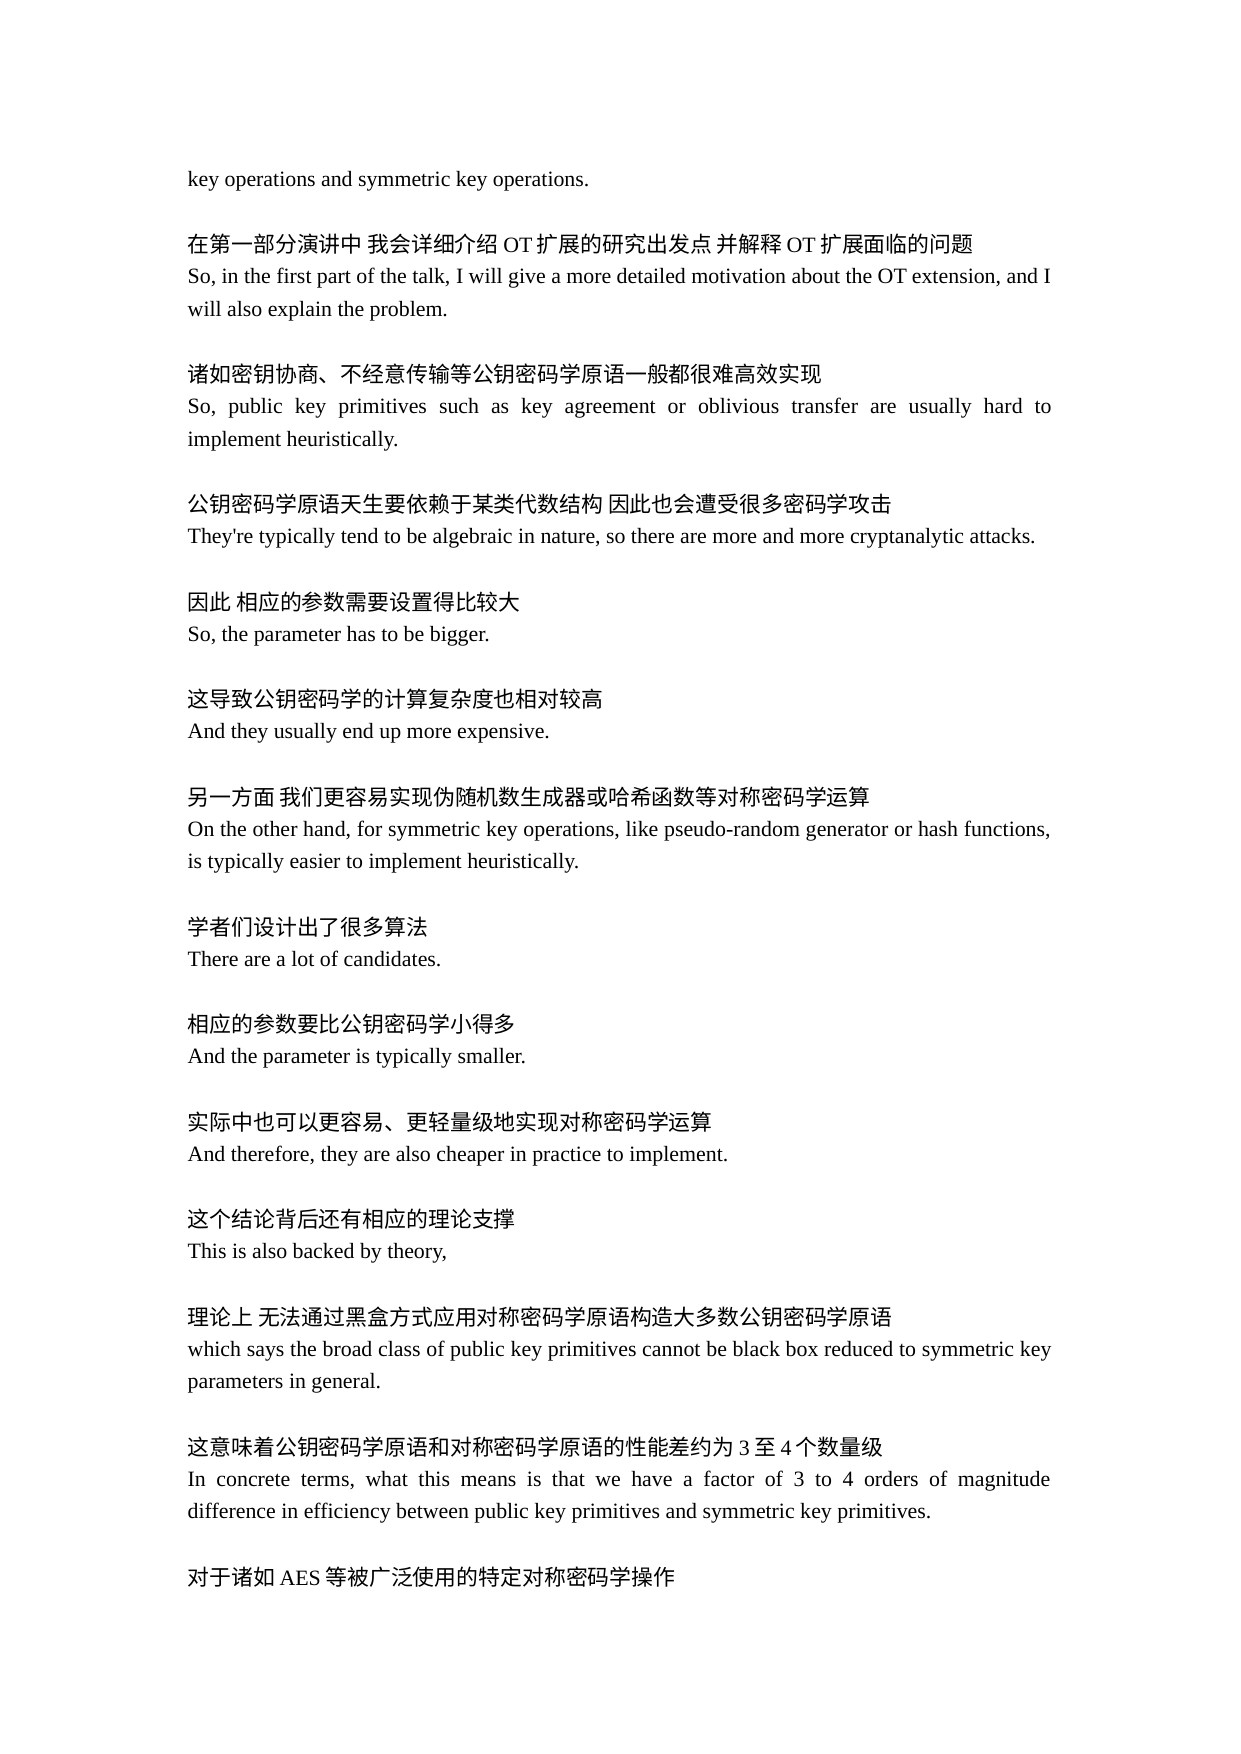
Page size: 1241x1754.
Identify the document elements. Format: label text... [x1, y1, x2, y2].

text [187, 162, 1053, 194]
text They're typically tend to be algebraic in nature, so there are more and more cryptanalytic attacks. [187, 519, 1053, 552]
text 这意味着公钥密码学原语和对称密码学原语的性能差约为3至4个数量级 [187, 1429, 1053, 1462]
text 诸如密钥协商、不经意传输等公钥密码学原语一般都很难高效实现 [187, 357, 1053, 389]
text So, public key primitives such as key agreement or oblivious transfer are usually hard to implement heuristically. [187, 389, 1053, 454]
text So, in the first part of the talk, I will give a more detailed motivation about the OT extension, and I will also explain the problem. [187, 259, 1053, 324]
text 实际中也可以更容易、更轻量级地实现对称密码学运算 [187, 1104, 1053, 1137]
text 另一方面 我们更容易实现伪随机数生成器或哈希函数等对称密码学运算 [187, 779, 1053, 812]
text So, the parameter has to be bigger. [187, 617, 1053, 649]
text This is also backed by theory, [187, 1234, 1053, 1267]
text And they usually end up more expensive. [187, 714, 1053, 747]
text There are a lot of candidates. [187, 942, 1053, 974]
text 相应的参数要比公钥密码学小得多 [187, 1007, 1053, 1039]
text And the parameter is typically smaller. [187, 1039, 1053, 1072]
text 公钥密码学原语天生要依赖于某类代数结构 因此也会遭受很多密码学攻击 [187, 487, 1053, 519]
text 这个结论背后还有相应的理论支撑 [187, 1202, 1053, 1234]
text 对于诸如AES等被广泛使用的特定对称密码学操作 [187, 1559, 1053, 1592]
text 理论上 无法通过黑盒方式应用对称密码学原语构造大多数公钥密码学原语 [187, 1299, 1053, 1332]
text On the other hand, for symmetric key operations, like pseudo-random generator or hash functions, is typically easier to implement heuristically. [187, 812, 1053, 877]
text 在第一部分演讲中 我会详细介绍OT扩展的研究出发点 并解释OT扩展面临的问题 [187, 227, 1053, 259]
text And therefore, they are also cheaper in practice to implement. [187, 1137, 1053, 1169]
text 学者们设计出了很多算法 [187, 909, 1053, 942]
text which says the broad class of public key primitives cannot be black box reduced to symmetric key parameters in general. [187, 1332, 1053, 1397]
text In concrete terms, what this means is that we have a factor of 3 to 4 orders of magnitude difference in efficiency between public key primitives and symmetric key primitives. [187, 1462, 1053, 1527]
text 这导致公钥密码学的计算复杂度也相对较高 [187, 682, 1053, 714]
text 因此 相应的参数需要设置得比较大 [187, 584, 1053, 617]
